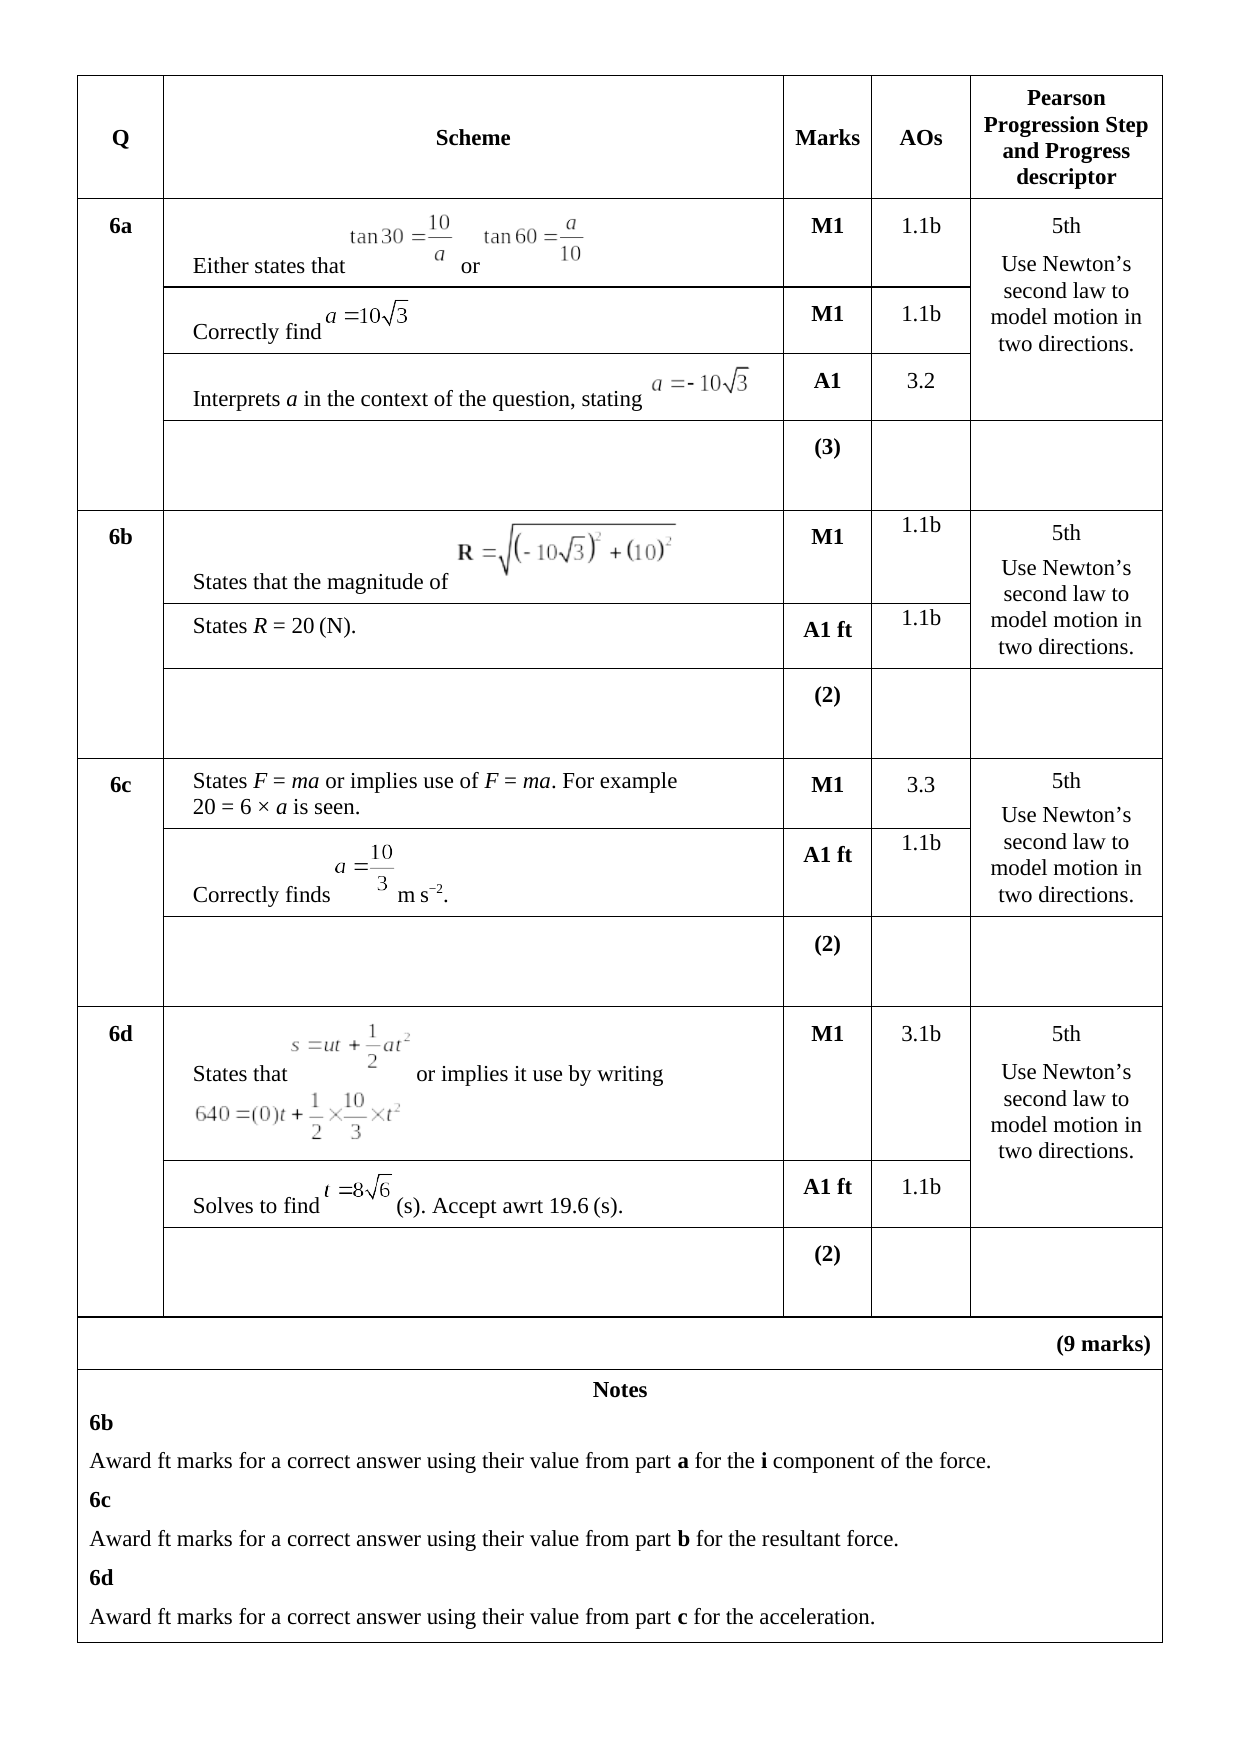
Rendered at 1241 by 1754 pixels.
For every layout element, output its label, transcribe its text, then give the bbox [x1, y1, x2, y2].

table_cell [872, 421, 970, 510]
table_cell M1 [784, 199, 871, 286]
table_cell 6b [78, 511, 163, 757]
table_cell 5th Use Newton’s second law to model motion in two directions. [971, 759, 1162, 916]
table_cell [971, 669, 1162, 757]
table_cell (9 marks) [78, 1318, 1162, 1369]
table_cell M1 [784, 511, 871, 603]
table_cell [872, 917, 970, 1006]
table_cell 6c [78, 759, 163, 1006]
table_cell States thator implies it use by writing [164, 1007, 783, 1160]
table_cell 1.1b [872, 199, 970, 286]
table_cell Solves to find(s). Accept awrt 19.6 (s). [164, 1161, 783, 1227]
table_cell M1 [784, 759, 871, 828]
table_cell 1.1b [872, 1161, 970, 1227]
table_cell Either states that or [164, 199, 783, 286]
table_cell [971, 917, 1162, 1006]
table_cell A1 ft [784, 829, 871, 916]
table_cell 5th Use Newton’s second law to model motion in two directions. [971, 1007, 1162, 1227]
table_cell (2) [784, 669, 871, 757]
table_header Pearson Progression Step and Progress descriptor [971, 76, 1162, 198]
table_cell States that the magnitude of [164, 511, 783, 603]
table_cell (3) [784, 421, 871, 510]
table_cell 5th Use Newton’s second law to model motion in two directions. [971, 511, 1162, 668]
table_cell 1.1b [872, 604, 970, 668]
table_cell 6d [78, 1007, 163, 1316]
table_cell A1 [784, 354, 871, 420]
table_cell M1 [784, 288, 871, 353]
table_cell (2) [784, 917, 871, 1006]
table_cell 3.3 [872, 759, 970, 828]
table_header Marks [784, 76, 871, 198]
table_cell States F = ma or implies use of F = ma. For example 20 = 6 × a is seen. [164, 759, 783, 828]
table_cell 5th Use Newton’s second law to model motion in two directions. [971, 199, 1162, 420]
table_cell 6a [78, 199, 163, 510]
table_cell A1 ft [784, 1161, 871, 1227]
table_cell [872, 669, 970, 757]
table_cell 1.1b [872, 288, 970, 353]
table_cell Correctly findsm s−2. [164, 829, 783, 916]
table_cell 3.2 [872, 354, 970, 420]
table_cell [971, 421, 1162, 510]
table_cell [164, 1228, 783, 1316]
table_cell (2) [784, 1228, 871, 1316]
table_header AOs [872, 76, 970, 198]
table_header Q [78, 76, 163, 198]
table_cell 3.1b [872, 1007, 970, 1160]
table_cell [164, 669, 783, 757]
table_cell [872, 1228, 970, 1316]
table_cell [164, 917, 783, 1006]
table_cell 1.1b [872, 829, 970, 916]
table_cell Correctly find [164, 288, 783, 353]
table_cell A1 ft [784, 604, 871, 668]
table_header Scheme [164, 76, 783, 198]
table_cell [164, 421, 783, 510]
table_cell 1.1b [872, 511, 970, 603]
table_cell M1 [784, 1007, 871, 1160]
table_cell Notes 6b Award ft marks for a correct answer using their value from part a for the i component of the force. 6c Award ft marks for a correct answer using their value from part b for the resultant force. 6d Award ft marks for a correct answer using their value from part c for the acceleration. [78, 1370, 1162, 1642]
table_cell Interprets a in the context of the question, stating [164, 354, 783, 420]
table_cell [971, 1228, 1162, 1316]
table_cell States R = 20 (N). [164, 604, 783, 668]
